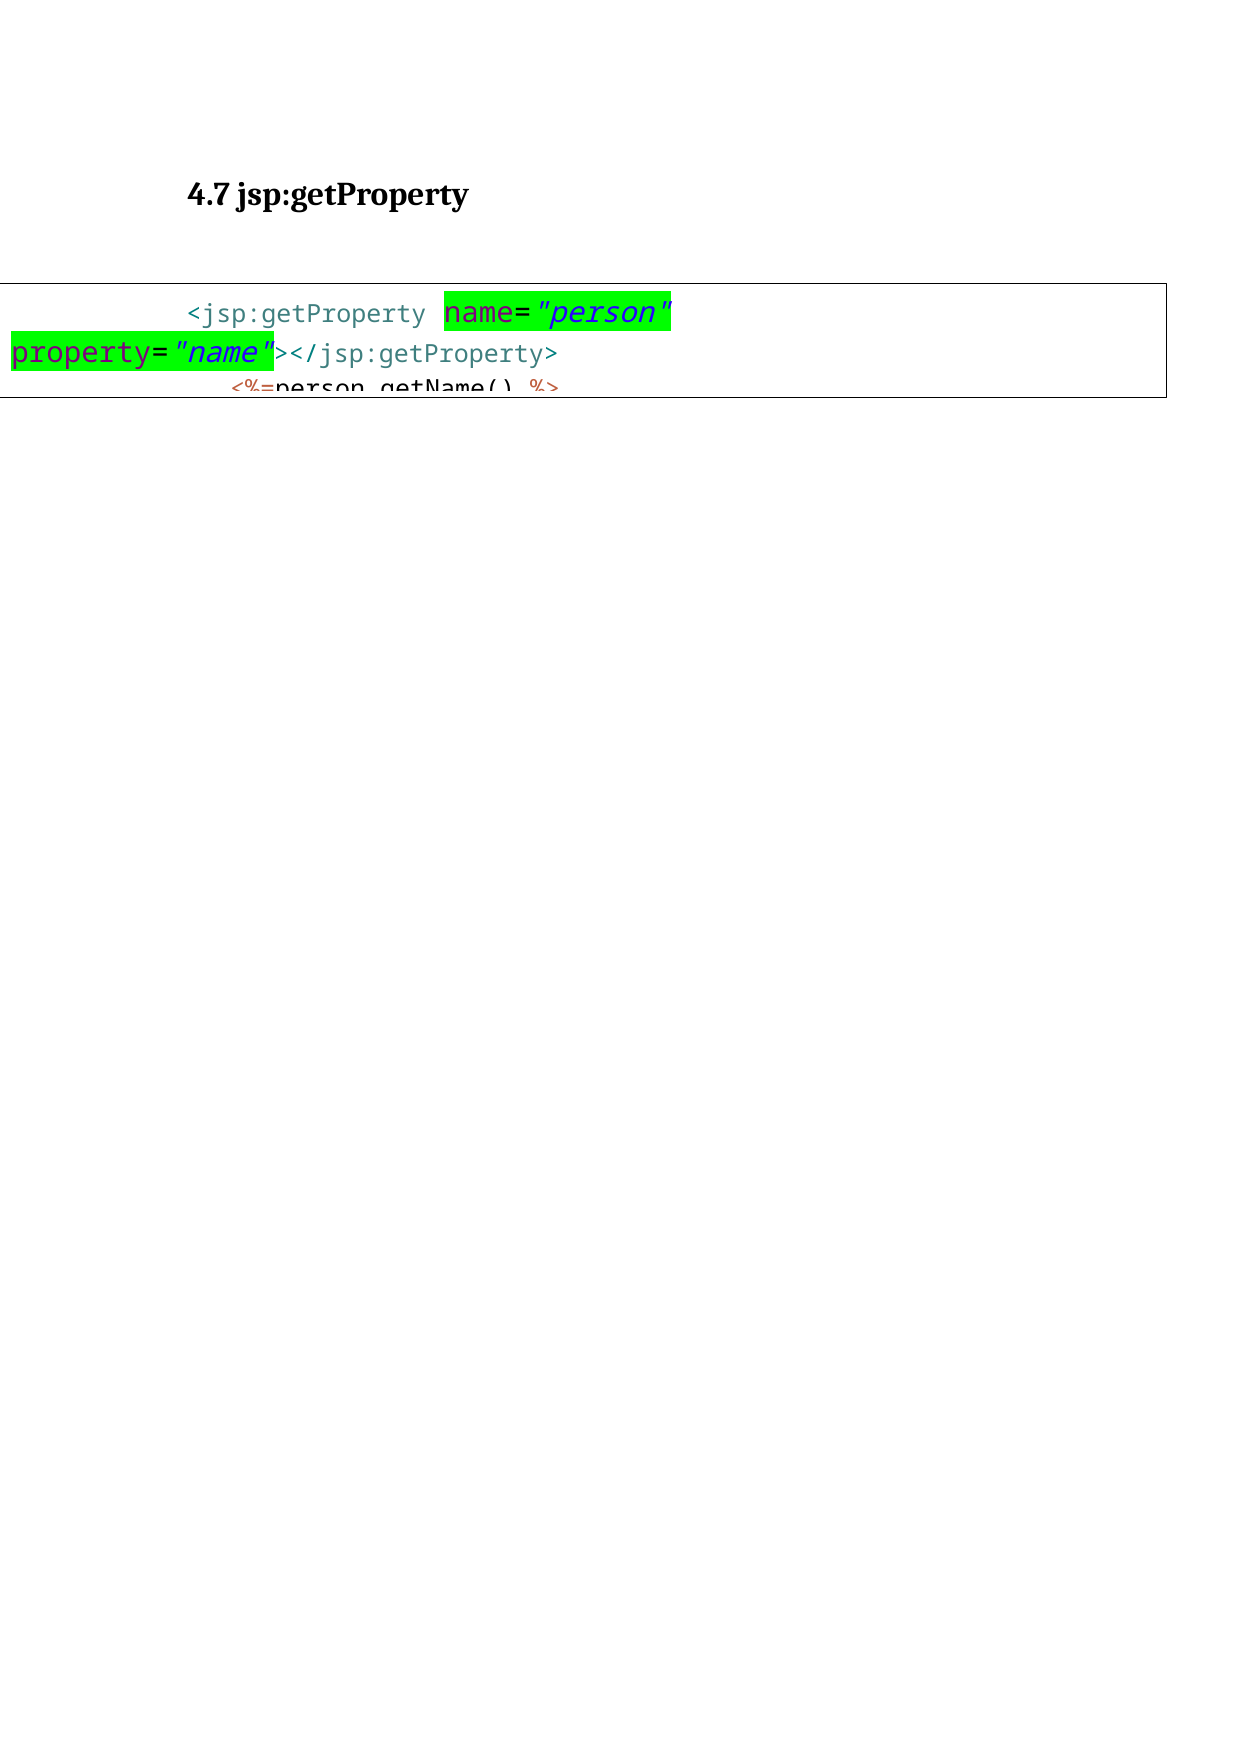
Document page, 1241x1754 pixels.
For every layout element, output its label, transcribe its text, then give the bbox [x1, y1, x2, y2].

subtitle 4.7 jsp:getProperty [187, 162, 1053, 227]
